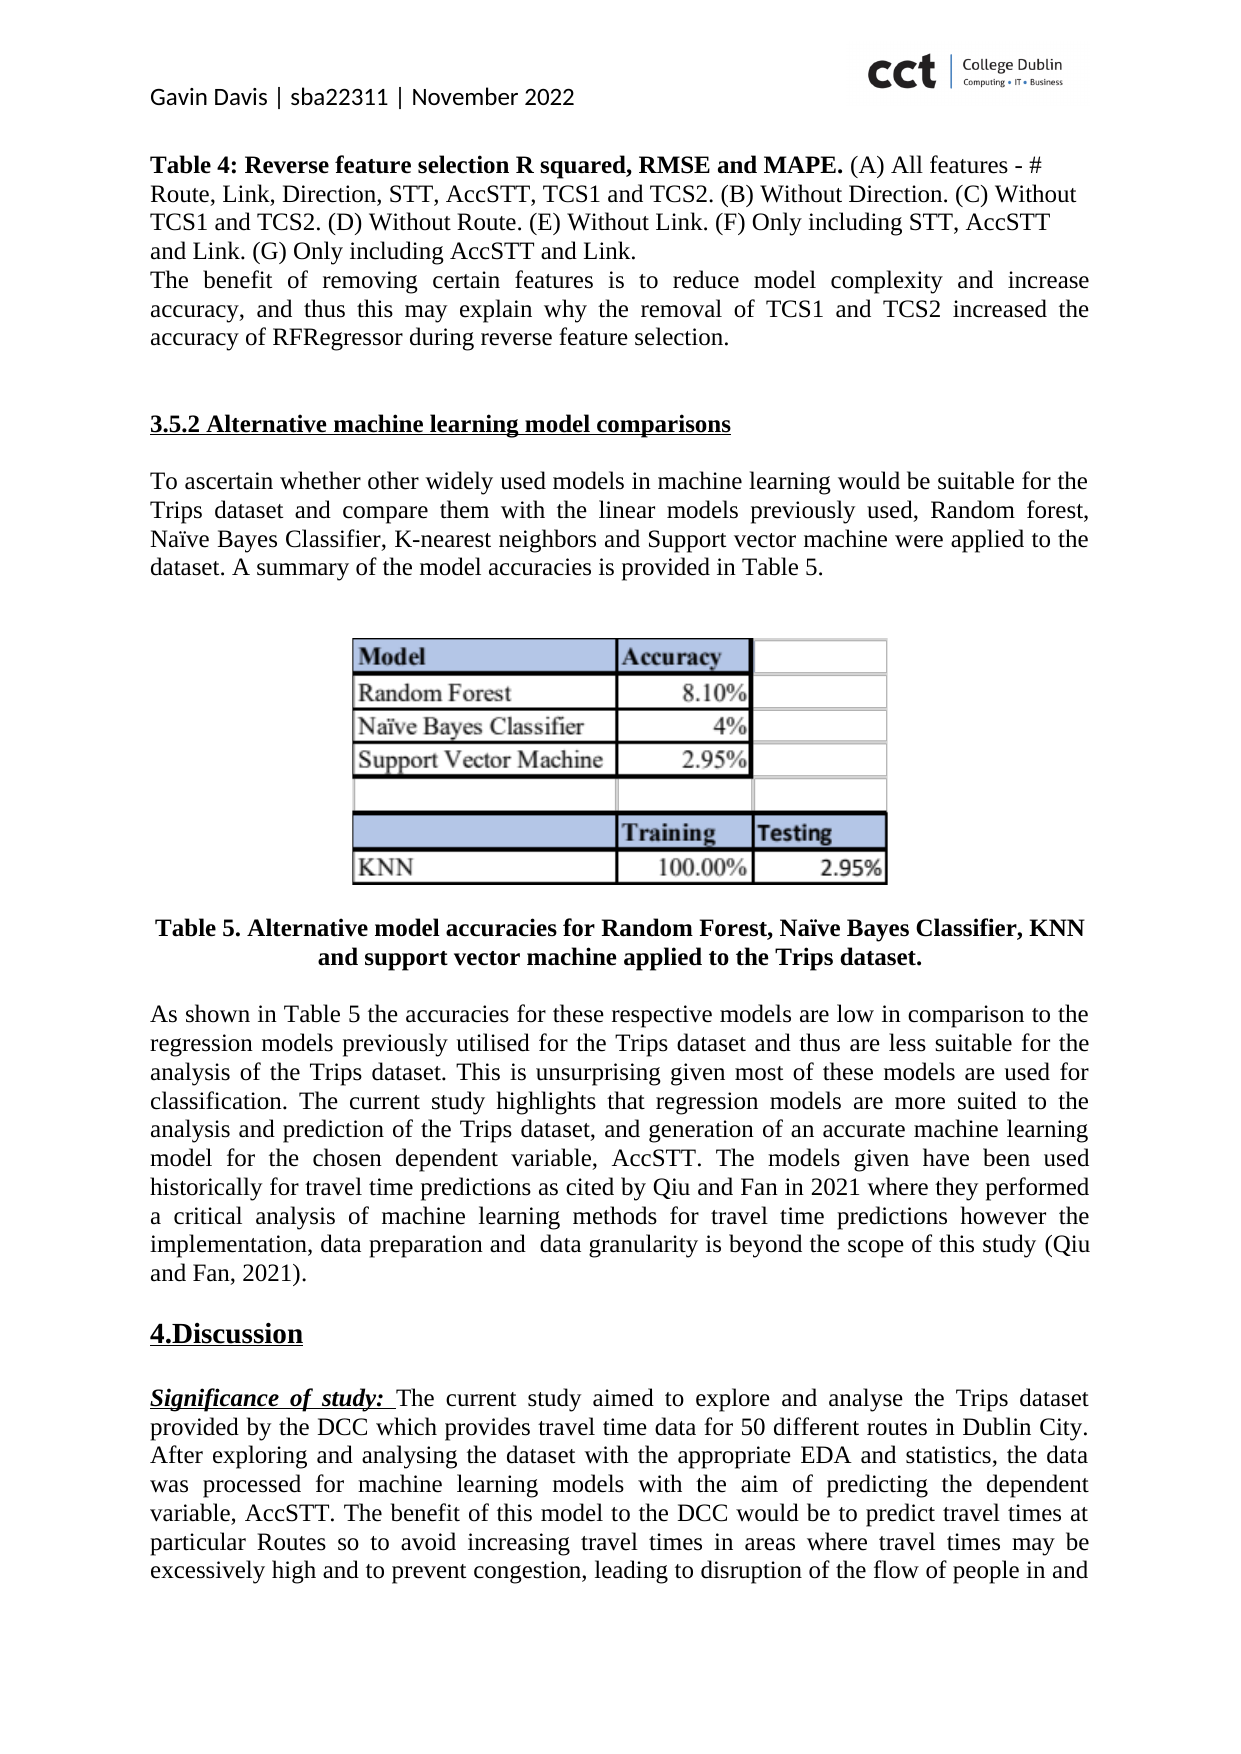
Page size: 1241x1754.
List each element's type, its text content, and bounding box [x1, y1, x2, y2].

text To ascertain whether other widely used models in machine learning would be suitable for the Trips dataset and compare them with the linear models previously used, Random forest, Naïve Bayes Classifier, K-nearest neighbors and Support vector machine were applied to the dataset. A summary of the model accuracies is provided in Table 5. [150, 466, 1090, 581]
picture [846, 41, 1091, 106]
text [150, 1383, 1090, 1584]
text Table 5. Alternative model accuracies for Random Forest, Naïve Bayes Classifier, KNN and support vector machine applied to the Trips dataset. [150, 913, 1090, 971]
text The benefit of removing certain features is to reduce model complexity and increase accuracy, and thus this may explain why the removal of TCS1 and TCS2 increased the accuracy of RFRegressor during reverse feature selection. [150, 265, 1090, 351]
text 3.5.2 Alternative machine learning model comparisons [150, 409, 1090, 437]
text As shown in Table 5 the accuracies for these respective models are low in comparison to the regression models previously utilised for the Trips dataset and thus are less suitable for the analysis of the Trips dataset. This is unsurprising given most of these models are used for classification. The current study highlights that regression models are more suited to the analysis and prediction of the Trips dataset, and generation of an accurate machine learning model for the chosen dependent variable, AccSTT. The models given have been used historically for travel time predictions as cited by Qiu and Fan in 2021 where they performed a critical analysis of machine learning methods for travel time predictions however the implementation, data preparation and data granularity is beyond the scope of this study (Qiu and Fan, 2021). [150, 999, 1090, 1287]
text 4.Discussion [150, 1316, 1090, 1349]
text Table 4: Reverse feature selection R squared, RMSE and MAPE. (A) All features - # Route, Link, Direction, STT, AccSTT, TCS1 and TCS2. (B) Without Direction. (C) Without TCS1 and TCS2. (D) Without Route. (E) Without Link. (F) Only including STT, AccSTT and Link. (G) Only including AccSTT and Link. [150, 150, 1090, 265]
